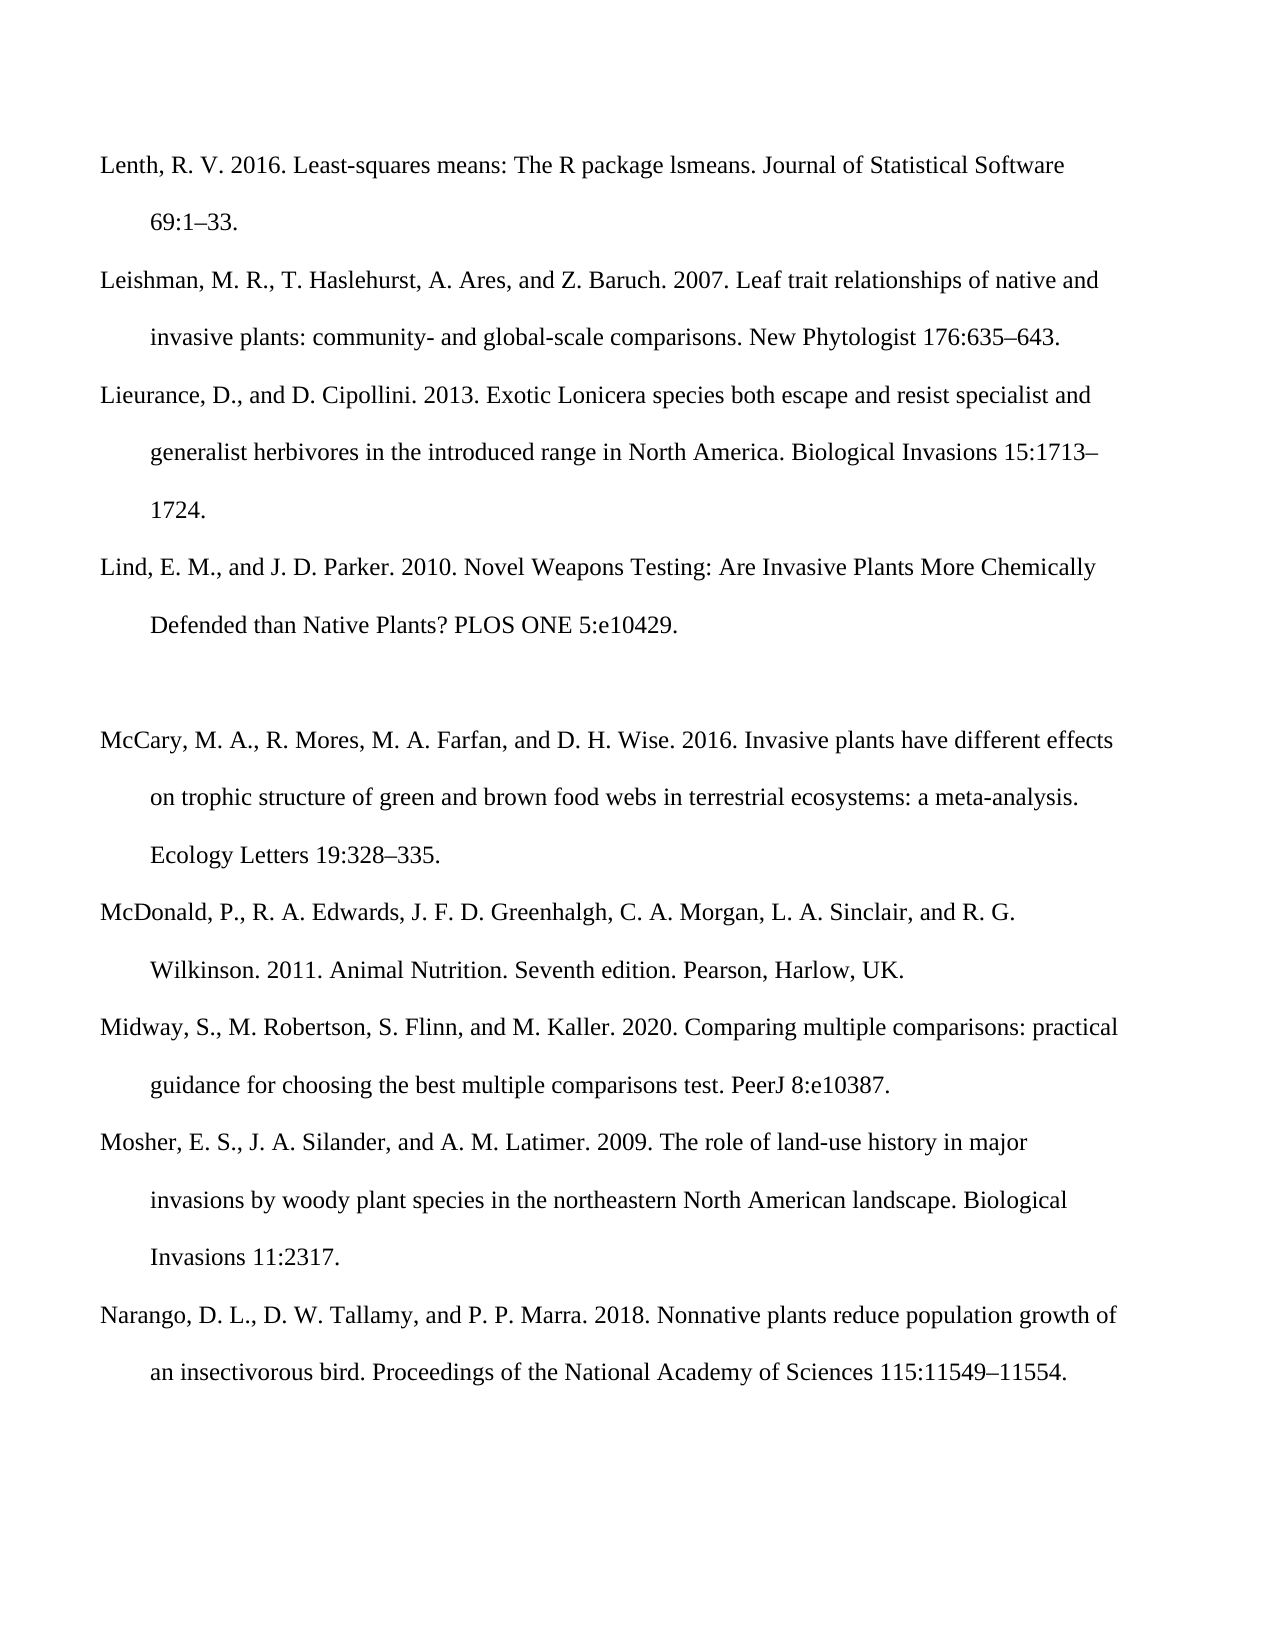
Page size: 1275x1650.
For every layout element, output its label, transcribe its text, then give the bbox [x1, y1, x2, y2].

text Midway, S., M. Robertson, S. Flinn, and M. Kaller. 2020. Comparing multiple comparisons: practical guidance for choosing the best multiple comparisons test. PeerJ 8:e10387. [100, 1012, 1125, 1099]
text McCary, M. A., R. Mores, M. A. Farfan, and D. H. Wise. 2016. Invasive plants have different effects on trophic structure of green and brown food webs in terrestrial ecosystems: a meta-analysis. Ecology Letters 19:328–335. [100, 725, 1125, 869]
text Lenth, R. V. 2016. Least-squares means: The R package lsmeans. Journal of Statistical Software 69:1–33. [100, 150, 1125, 236]
text Narango, D. L., D. W. Tallamy, and P. P. Marra. 2018. Nonnative plants reduce population growth of an insectivorous bird. Proceedings of the National Academy of Sciences 115:11549–11554. [100, 1300, 1125, 1386]
text Lind, E. M., and J. D. Parker. 2010. Novel Weapons Testing: Are Invasive Plants More Chemically Defended than Native Plants? PLOS ONE 5:e10429. [100, 552, 1125, 639]
text Leishman, M. R., T. Haslehurst, A. Ares, and Z. Baruch. 2007. Leaf trait relationships of native and invasive plants: community‐ and global‐scale comparisons. New Phytologist 176:635–643. [100, 265, 1125, 351]
text Lieurance, D., and D. Cipollini. 2013. Exotic Lonicera species both escape and resist specialist and generalist herbivores in the introduced range in North America. Biological Invasions 15:1713–1724. [100, 380, 1125, 524]
text Mosher, E. S., J. A. Silander, and A. M. Latimer. 2009. The role of land-use history in major invasions by woody plant species in the northeastern North American landscape. Biological Invasions 11:2317. [100, 1127, 1125, 1271]
text McDonald, P., R. A. Edwards, J. F. D. Greenhalgh, C. A. Morgan, L. A. Sinclair, and R. G. Wilkinson. 2011. Animal Nutrition. Seventh edition. Pearson, Harlow, UK. [100, 897, 1125, 984]
